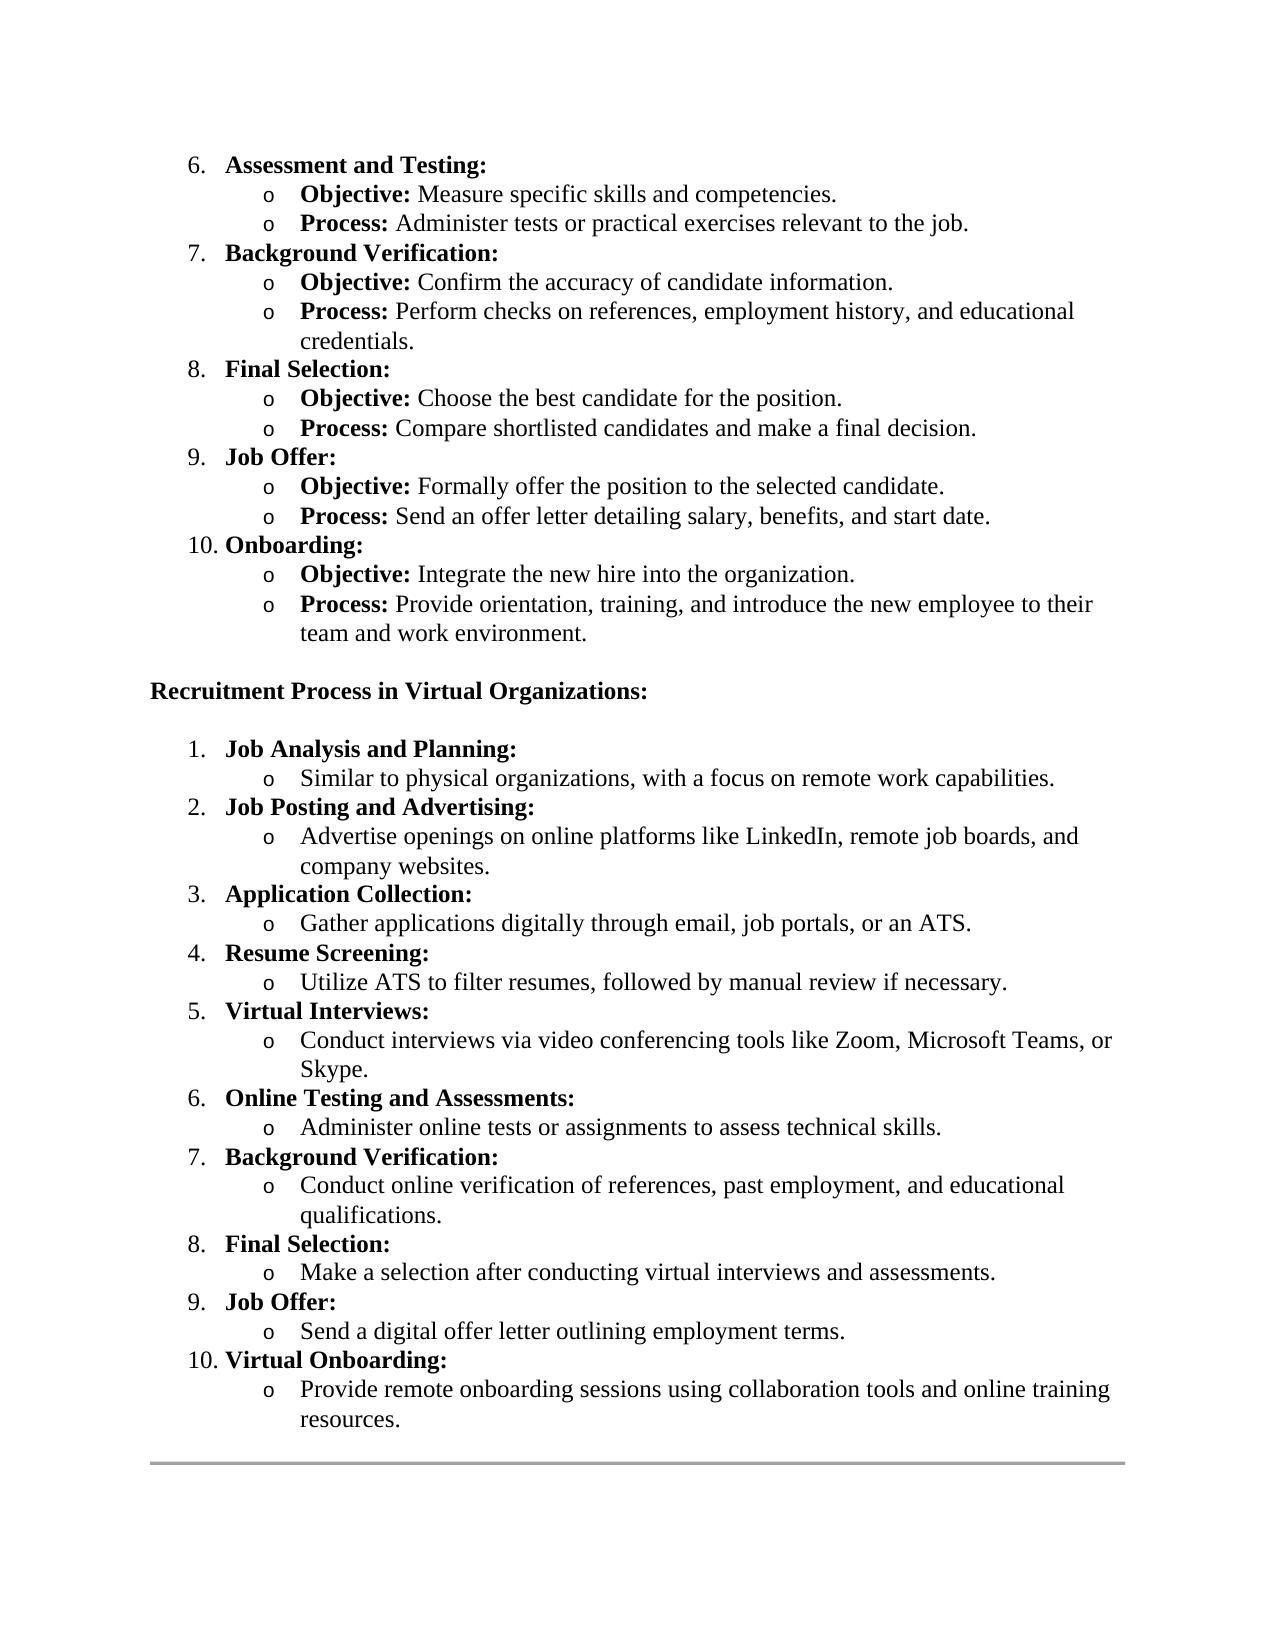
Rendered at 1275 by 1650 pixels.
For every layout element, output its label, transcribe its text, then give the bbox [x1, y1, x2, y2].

list Objective: Integrate the new hire into the organization. [262, 559, 1125, 589]
list Objective: Measure specific skills and competencies. [262, 179, 1125, 208]
list Process: Send an offer letter detailing salary, benefits, and start date. [262, 501, 1125, 530]
list Utilize ATS to filter resumes, followed by manual review if necessary. [262, 967, 1125, 996]
list Final Selection: [187, 1229, 1125, 1257]
list Online Testing and Assessments: [187, 1083, 1125, 1112]
list Conduct online verification of references, past employment, and educational qualifications. [262, 1170, 1125, 1229]
list Objective: Formally offer the position to the selected candidate. [262, 471, 1125, 501]
list Virtual Interviews: [187, 996, 1125, 1025]
list Send a digital offer letter outlining employment terms. [262, 1316, 1125, 1345]
text Recruitment Process in Virtual Organizations: [150, 676, 1125, 705]
list Assessment and Testing: [187, 150, 1125, 179]
list Background Verification: [187, 1142, 1125, 1170]
list Gather applications digitally through email, job portals, or an ATS. [262, 908, 1125, 938]
list Job Offer: [187, 442, 1125, 471]
list Onboarding: [187, 530, 1125, 559]
list Provide remote onboarding sessions using collaboration tools and online training resources. [262, 1374, 1125, 1432]
list Process: Perform checks on references, employment history, and educational credentials. [262, 296, 1125, 354]
list Job Posting and Advertising: [187, 792, 1125, 821]
list Process: Compare shortlisted candidates and make a final decision. [262, 413, 1125, 442]
list Application Collection: [187, 879, 1125, 908]
list Resume Screening: [187, 938, 1125, 967]
list Objective: Choose the best candidate for the position. [262, 383, 1125, 413]
list Job Offer: [187, 1287, 1125, 1316]
list Virtual Onboarding: [187, 1345, 1125, 1374]
list Process: Provide orientation, training, and introduce the new employee to their team and work environment. [262, 589, 1125, 647]
list Process: Administer tests or practical exercises relevant to the job. [262, 208, 1125, 238]
list Final Selection: [187, 354, 1125, 383]
list Advertise openings on online platforms like LinkedIn, remote job boards, and company websites. [262, 821, 1125, 879]
list Background Verification: [187, 238, 1125, 267]
list Similar to physical organizations, with a focus on remote work capabilities. [262, 763, 1125, 792]
list Make a selection after conducting virtual interviews and assessments. [262, 1257, 1125, 1287]
list Objective: Confirm the accuracy of candidate information. [262, 267, 1125, 296]
list Job Analysis and Planning: [187, 734, 1125, 763]
list Conduct interviews via video conferencing tools like Zoom, Microsoft Teams, or Skype. [262, 1025, 1125, 1083]
list Administer online tests or assignments to assess technical skills. [262, 1112, 1125, 1142]
